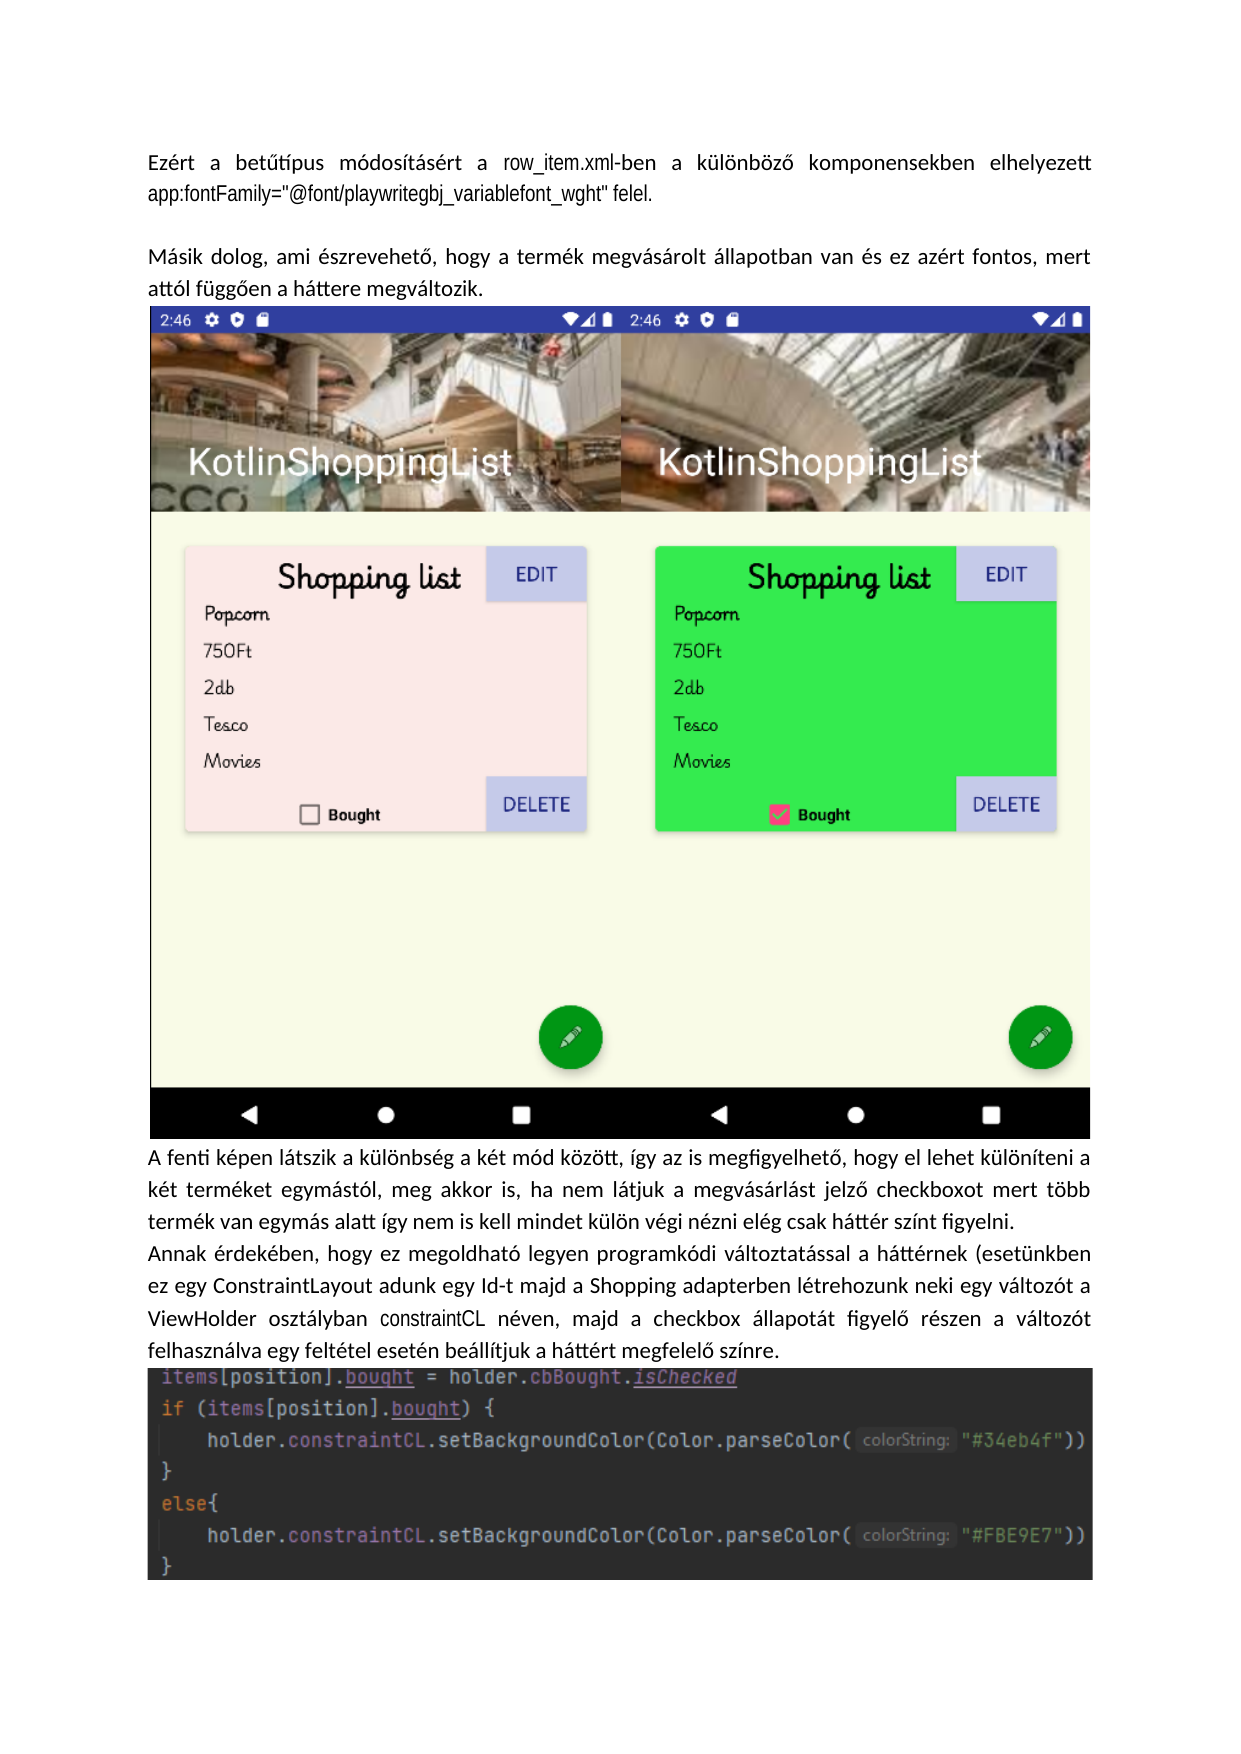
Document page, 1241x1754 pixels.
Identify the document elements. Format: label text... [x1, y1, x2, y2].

picture [147, 1368, 1093, 1580]
text Annak érdekében, hogy ez megoldható legyen programkódi változtatással a háttérnek (esetünkben ez egy ConstraintLayout adunk egy Id-t majd a Shopping adapterben létrehozunk neki egy változót a ViewHolder osztályban constraintCL néven, majd a checkbox állapotát figyelő részen a változót felhasználva egy feltétel esetén beállítjuk a háttért megfelelő színre. [148, 1239, 1093, 1364]
text A fenti képen látszik a különbség a két mód között, így az is megfigyelhető, hogy el lehet különíteni a két terméket egymástól, meg akkor is, ha nem látjuk a megvásárlást jelző checkboxot mert több termék van egymás alatt így nem is kell mindet külön végi nézni elég csak háttér színt figyelni. [148, 1143, 1093, 1235]
text Másik dolog, ami észrevehető, hogy a termék megvásárolt állapotban van és ez azért fontos, mert attól függően a háttere megváltozik. [148, 242, 1093, 302]
text Ezért a betűtípus módosításért a row_item.xml-ben a különböző komponensekben elhelyezett app:fontFamily="@font/playwritegbj_variablefont_wght" felel. [148, 148, 1093, 206]
picture [150, 306, 1091, 1139]
